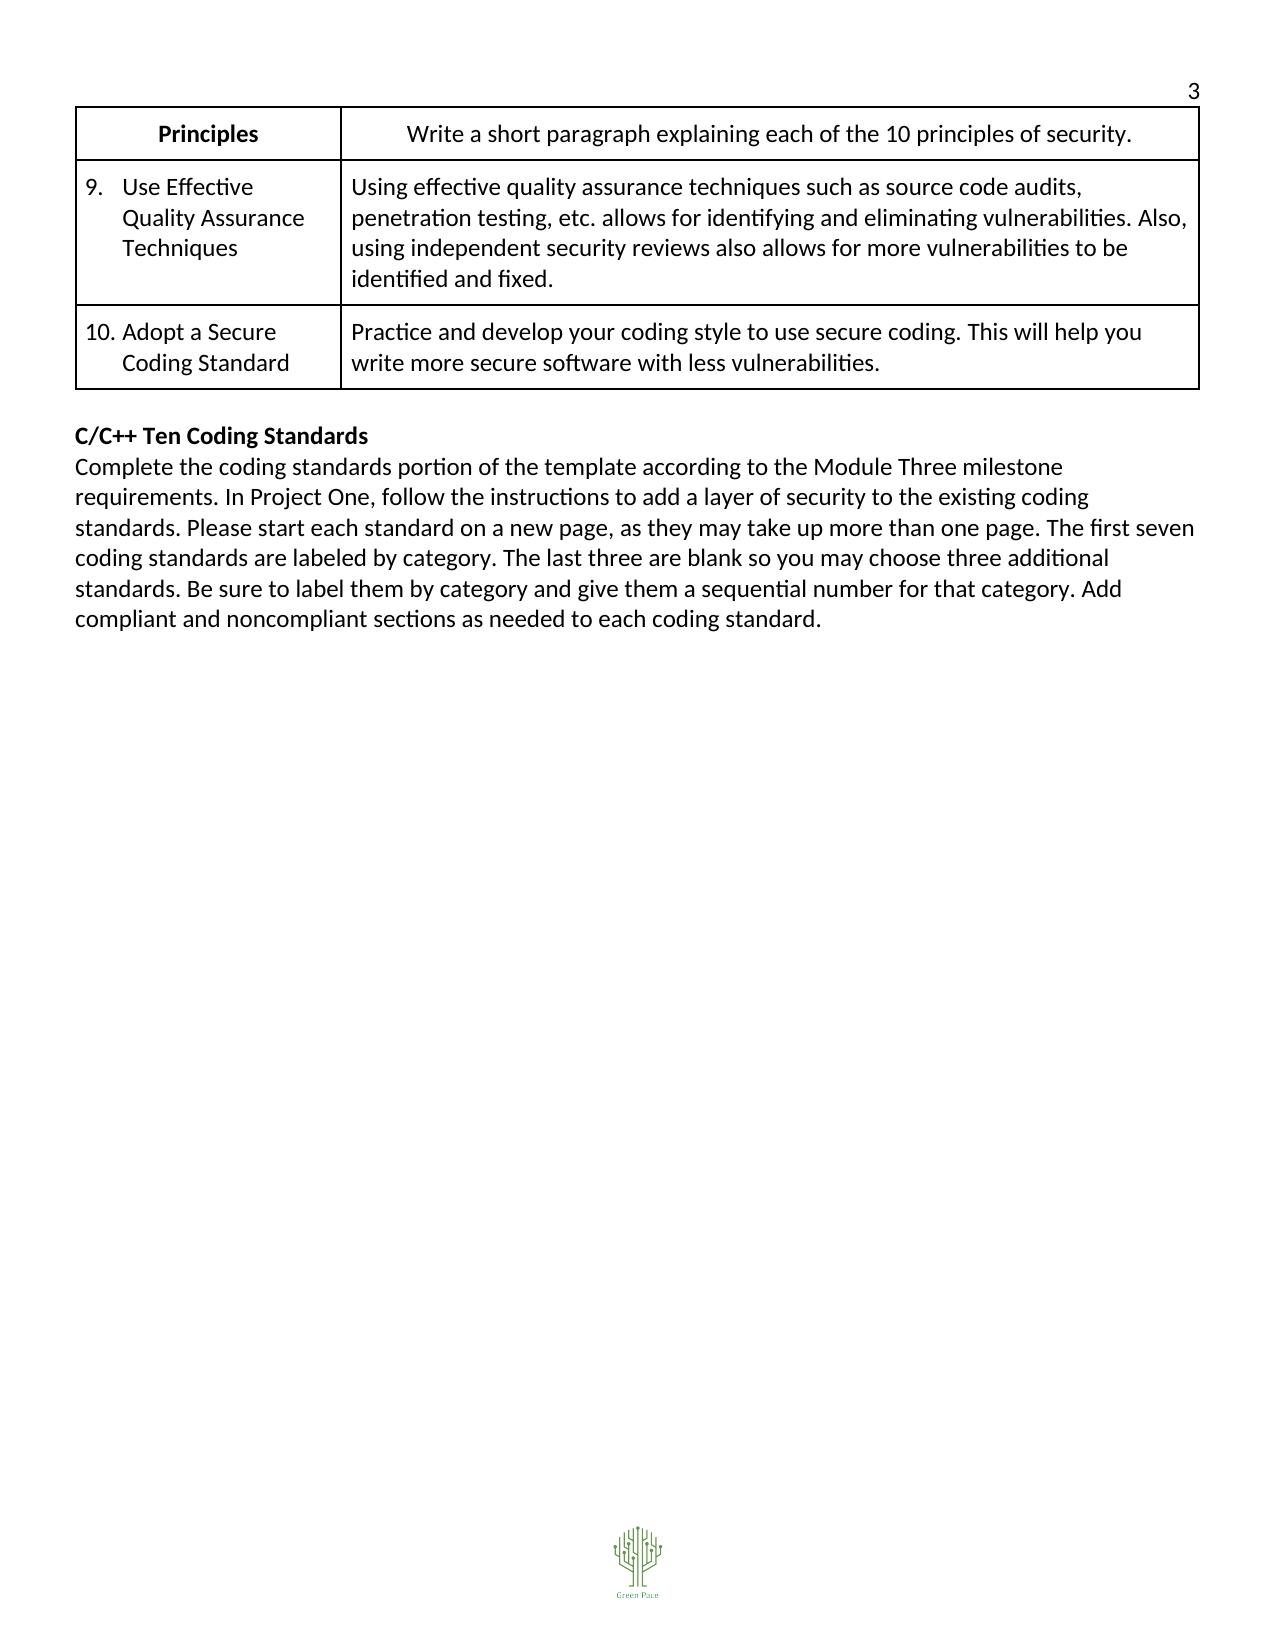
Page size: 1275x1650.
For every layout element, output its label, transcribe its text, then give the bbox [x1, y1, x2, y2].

table_cell Using effective quality assurance techniques such as source code audits, penetration testing, etc. allows for identifying and eliminating vulnerabilities. Also, using independent security reviews also allows for more vulnerabilities to be identified and fixed. [342, 161, 1198, 304]
subtitle C/C++ Ten Coding Standards [75, 421, 1200, 451]
table_header Write a short paragraph explaining each of the 10 principles of security. [342, 108, 1198, 159]
table_cell Practice and develop your coding style to use secure coding. This will help you write more secure software with less vulnerabilities. [342, 306, 1198, 388]
table_header Principles [77, 108, 340, 159]
table_cell Adopt a Secure Coding Standard [77, 306, 340, 388]
picture [605, 1521, 670, 1606]
table_cell Use Effective Quality Assurance Techniques [77, 161, 340, 304]
text Complete the coding standards portion of the template according to the Module Three milestone requirements. In Project One, follow the instructions to add a layer of security to the existing coding standards. Please start each standard on a new page, as they may take up more than one page. The first seven coding standards are labeled by category. The last three are blank so you may choose three additional standards. Be sure to label them by category and give them a sequential number for that category. Add compliant and noncompliant sections as needed to each coding standard. [75, 451, 1200, 634]
